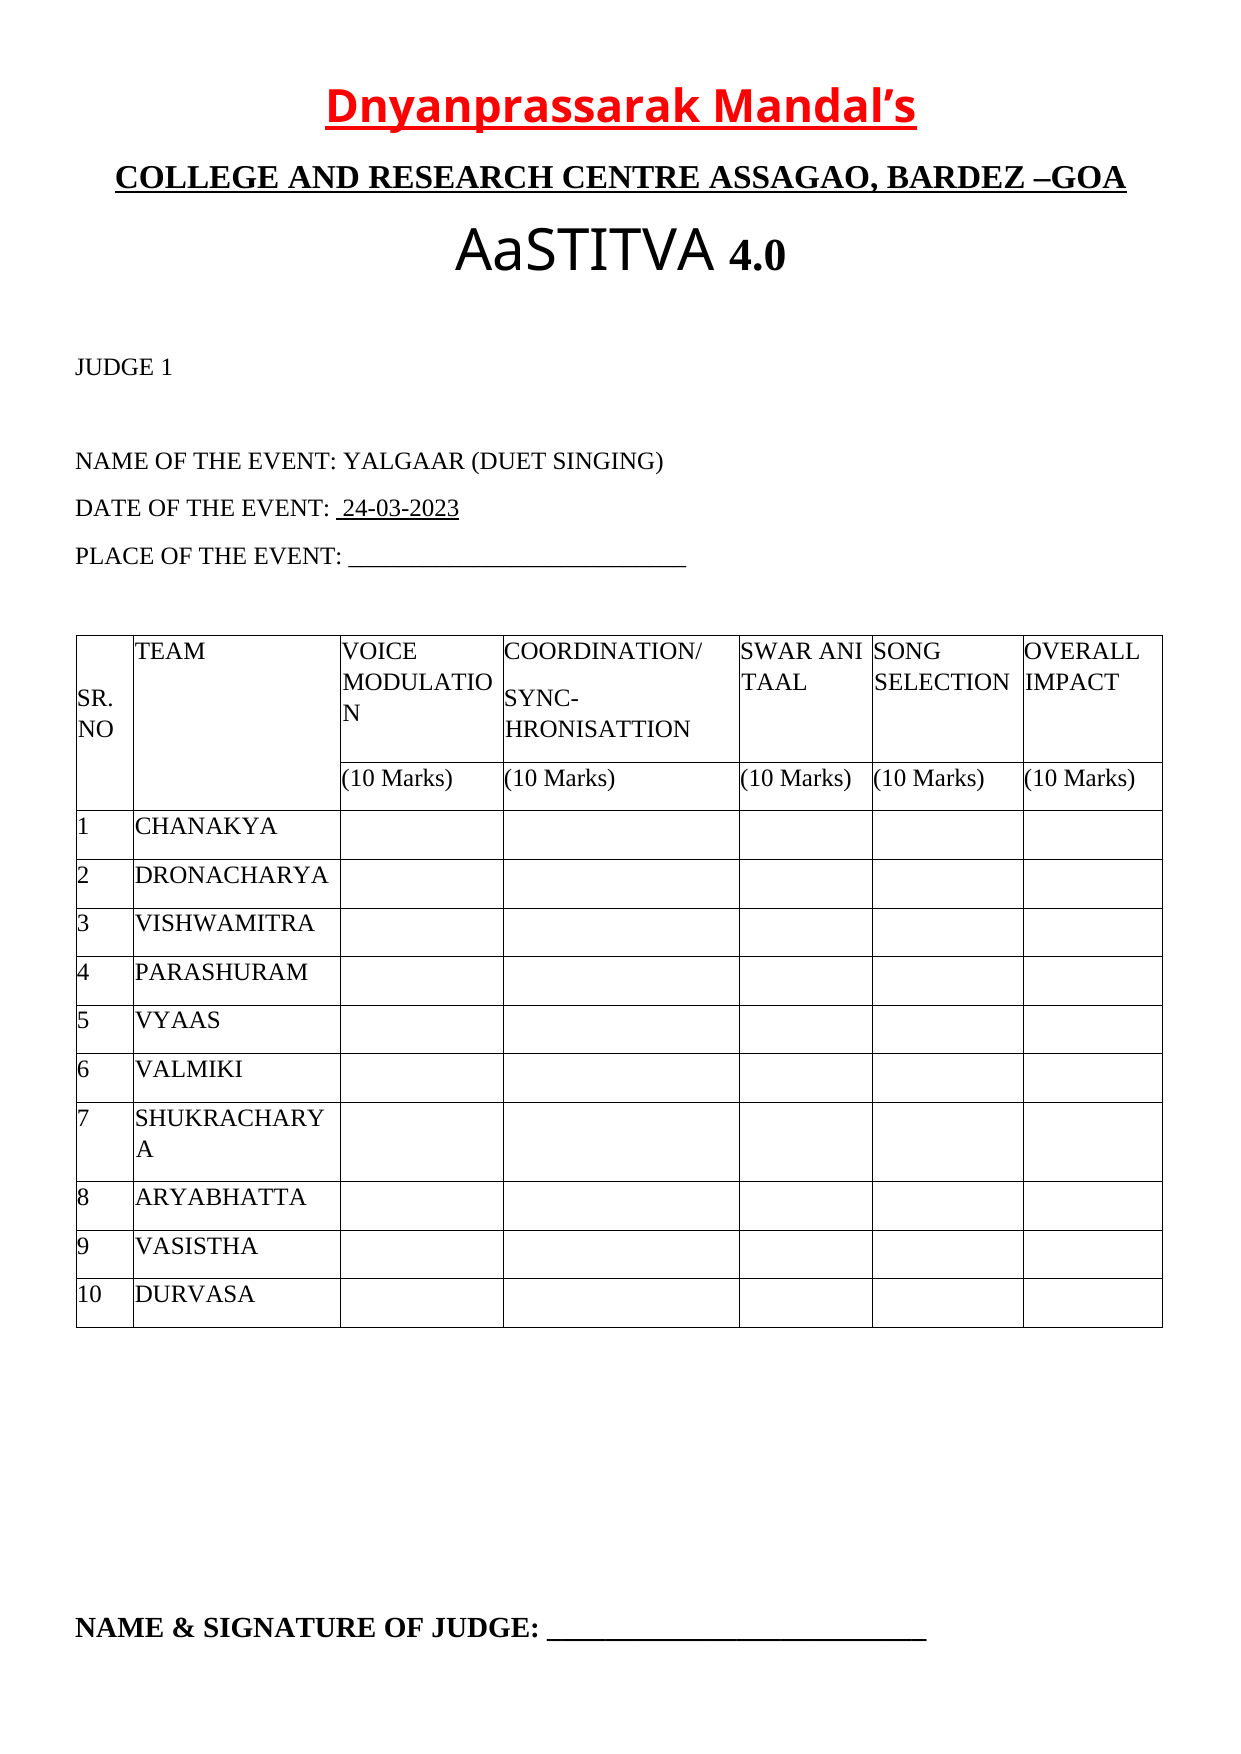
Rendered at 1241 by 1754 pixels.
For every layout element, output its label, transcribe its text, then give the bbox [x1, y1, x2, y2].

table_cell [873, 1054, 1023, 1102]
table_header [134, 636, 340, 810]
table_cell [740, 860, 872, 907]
text NAME OF THE EVENT: YALGAAR (DUET SINGING) [75, 446, 1167, 475]
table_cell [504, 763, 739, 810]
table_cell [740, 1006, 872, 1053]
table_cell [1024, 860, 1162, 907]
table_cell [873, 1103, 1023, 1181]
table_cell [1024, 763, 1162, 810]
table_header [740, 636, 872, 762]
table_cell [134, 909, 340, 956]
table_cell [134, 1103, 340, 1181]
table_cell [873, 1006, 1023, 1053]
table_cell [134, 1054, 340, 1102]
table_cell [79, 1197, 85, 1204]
text PLACE OF THE EVENT: ___________________________ [75, 541, 1167, 569]
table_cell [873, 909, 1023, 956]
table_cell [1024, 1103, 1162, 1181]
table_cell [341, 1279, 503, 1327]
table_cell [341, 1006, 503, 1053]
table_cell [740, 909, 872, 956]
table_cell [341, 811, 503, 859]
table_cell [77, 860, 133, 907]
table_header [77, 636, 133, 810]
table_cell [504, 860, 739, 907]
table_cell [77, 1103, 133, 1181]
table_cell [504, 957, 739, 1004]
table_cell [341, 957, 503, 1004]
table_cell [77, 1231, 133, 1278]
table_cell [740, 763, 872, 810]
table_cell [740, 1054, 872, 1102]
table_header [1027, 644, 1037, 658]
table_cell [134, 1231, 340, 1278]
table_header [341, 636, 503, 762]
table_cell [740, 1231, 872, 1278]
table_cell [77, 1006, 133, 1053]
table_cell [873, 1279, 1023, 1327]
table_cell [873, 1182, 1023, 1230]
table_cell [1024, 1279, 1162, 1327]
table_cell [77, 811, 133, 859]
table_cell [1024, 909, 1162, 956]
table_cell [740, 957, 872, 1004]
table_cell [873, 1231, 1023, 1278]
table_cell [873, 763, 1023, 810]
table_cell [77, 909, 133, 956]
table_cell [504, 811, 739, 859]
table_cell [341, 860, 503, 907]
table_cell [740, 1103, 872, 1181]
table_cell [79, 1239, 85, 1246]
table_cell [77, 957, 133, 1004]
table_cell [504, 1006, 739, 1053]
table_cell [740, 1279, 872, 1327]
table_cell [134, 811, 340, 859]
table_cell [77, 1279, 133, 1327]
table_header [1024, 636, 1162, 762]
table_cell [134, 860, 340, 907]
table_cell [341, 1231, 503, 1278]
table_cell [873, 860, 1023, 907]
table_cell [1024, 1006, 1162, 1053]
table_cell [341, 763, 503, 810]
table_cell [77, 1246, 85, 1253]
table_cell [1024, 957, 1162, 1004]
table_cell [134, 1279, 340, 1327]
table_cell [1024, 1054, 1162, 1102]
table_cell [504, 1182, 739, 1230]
text DATE OF THE EVENT: 24-03-2023 [75, 493, 1167, 522]
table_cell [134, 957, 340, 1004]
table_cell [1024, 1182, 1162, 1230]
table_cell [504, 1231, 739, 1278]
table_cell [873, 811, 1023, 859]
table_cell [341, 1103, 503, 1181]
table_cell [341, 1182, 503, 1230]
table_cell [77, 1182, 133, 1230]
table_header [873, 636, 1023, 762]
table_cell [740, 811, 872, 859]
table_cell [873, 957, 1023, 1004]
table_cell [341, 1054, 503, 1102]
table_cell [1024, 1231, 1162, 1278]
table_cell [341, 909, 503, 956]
text JUDGE 1 [75, 352, 1167, 381]
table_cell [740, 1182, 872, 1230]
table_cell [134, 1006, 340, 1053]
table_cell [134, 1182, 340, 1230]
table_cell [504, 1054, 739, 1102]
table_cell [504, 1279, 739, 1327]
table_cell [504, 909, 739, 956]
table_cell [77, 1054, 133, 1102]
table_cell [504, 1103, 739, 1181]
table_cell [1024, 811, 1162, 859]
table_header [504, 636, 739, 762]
